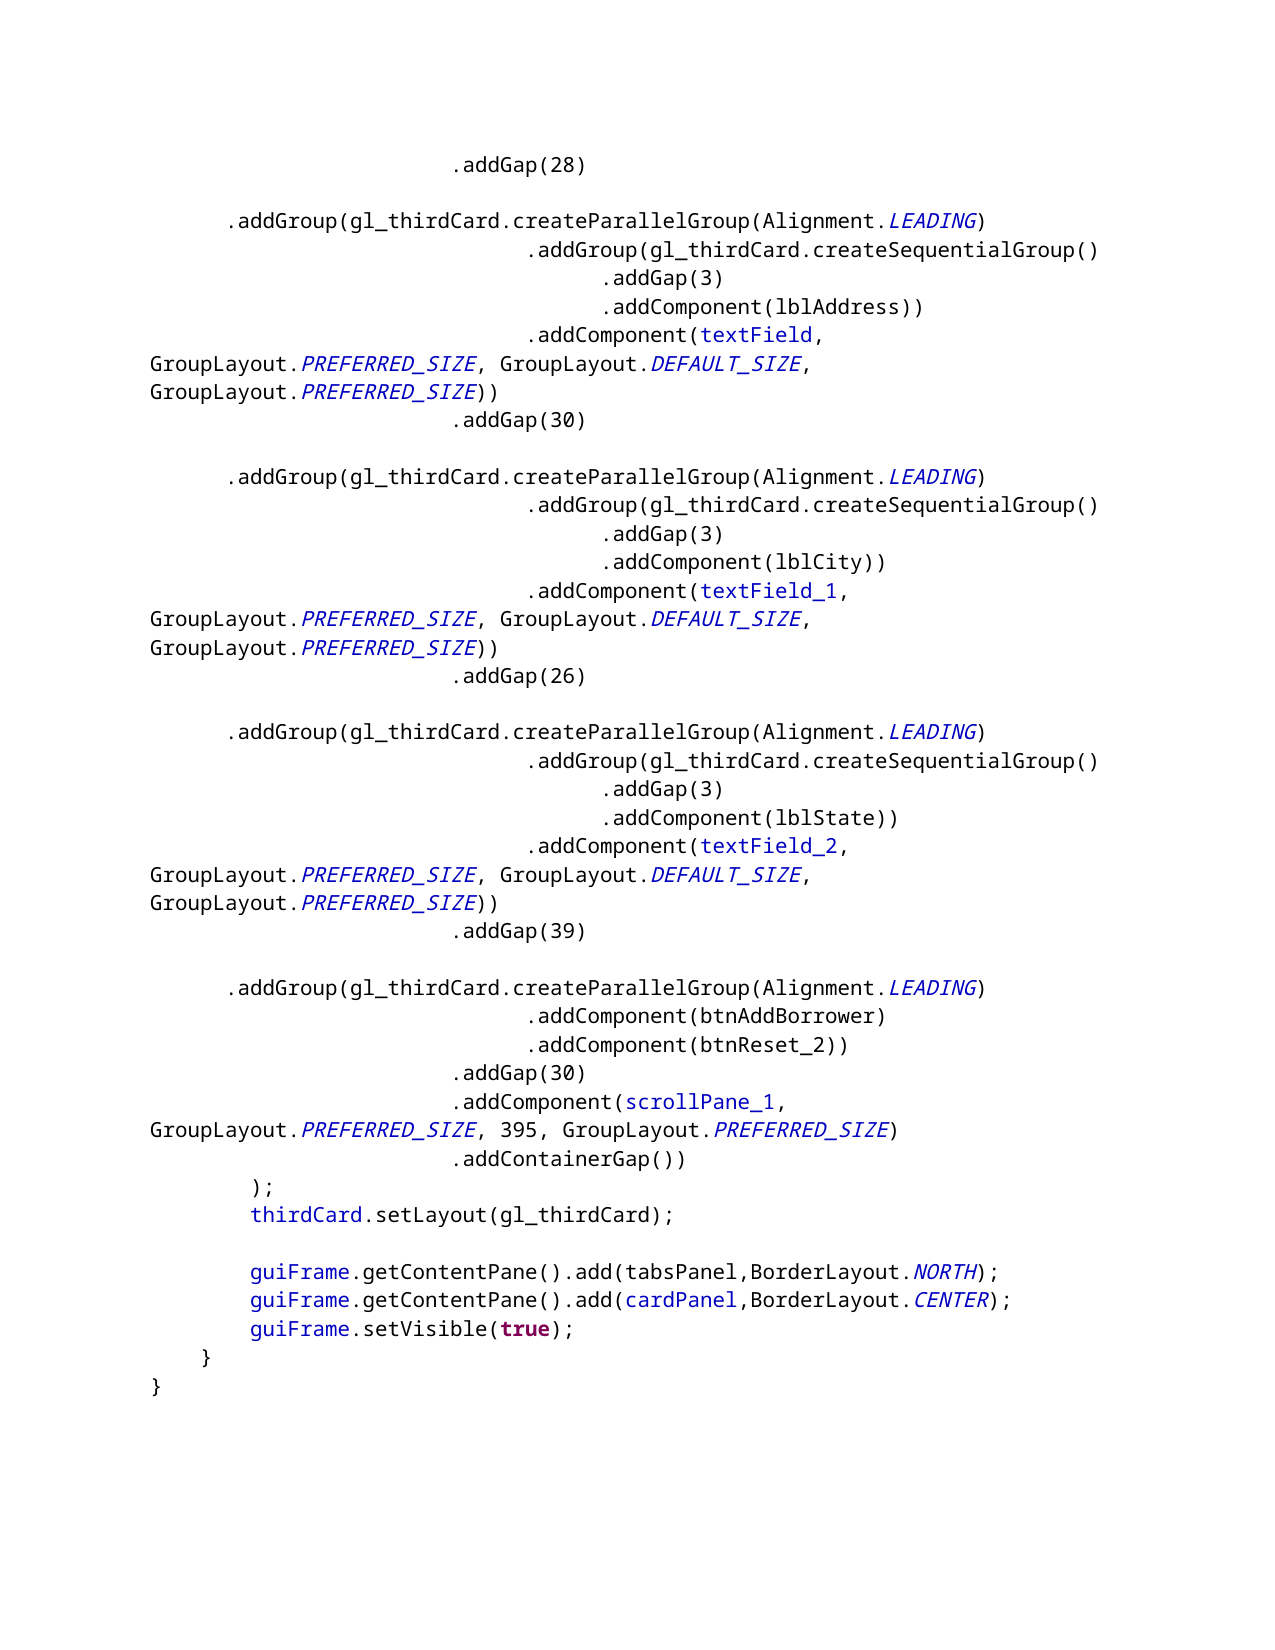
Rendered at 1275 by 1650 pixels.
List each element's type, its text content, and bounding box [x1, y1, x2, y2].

text .addGap(30) [150, 1058, 1125, 1087]
text .addGap(30) [150, 406, 1125, 434]
text thirdCard.setLayout(gl_thirdCard); [150, 1201, 1125, 1229]
text .addComponent(textField_2, GroupLayout.PREFERRED_SIZE, GroupLayout.DEFAULT_SIZE, GroupLayout.PREFERRED_SIZE)) [150, 831, 1125, 917]
text } [150, 1342, 1125, 1371]
text .addGroup(gl_thirdCard.createParallelGroup(Alignment.LEADING) [150, 178, 1125, 235]
text guiFrame.getContentPane().add(cardPanel,BorderLayout.CENTER); [150, 1285, 1125, 1314]
text .addGap(28) [150, 150, 1125, 178]
text .addGap(3) [150, 774, 1125, 803]
text .addGap(3) [150, 519, 1125, 547]
text .addComponent(scrollPane_1, GroupLayout.PREFERRED_SIZE, 395, GroupLayout.PREFERRED_SIZE) [150, 1087, 1125, 1144]
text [150, 235, 1125, 263]
text .addGroup(gl_thirdCard.createSequentialGroup() [150, 746, 1125, 774]
text .addComponent(btnAddBorrower) [150, 1001, 1125, 1030]
text .addComponent(textField, GroupLayout.PREFERRED_SIZE, GroupLayout.DEFAULT_SIZE, GroupLayout.PREFERRED_SIZE)) [150, 320, 1125, 406]
text .addGap(3) [150, 263, 1125, 292]
text ); [150, 1172, 1125, 1201]
text .addComponent(textField_1, GroupLayout.PREFERRED_SIZE, GroupLayout.DEFAULT_SIZE, GroupLayout.PREFERRED_SIZE)) [150, 576, 1125, 661]
text .addComponent(lblAddress)) [150, 292, 1125, 320]
text .addGap(26) [150, 661, 1125, 689]
text .addGap(39) [150, 917, 1125, 945]
text .addComponent(lblCity)) [150, 547, 1125, 576]
text .addComponent(lblState)) [150, 803, 1125, 831]
text guiFrame.setVisible(true); [150, 1314, 1125, 1342]
text .addGroup(gl_thirdCard.createParallelGroup(Alignment.LEADING) [150, 945, 1125, 1001]
text .addComponent(btnReset_2)) [150, 1030, 1125, 1058]
text .addGroup(gl_thirdCard.createParallelGroup(Alignment.LEADING) [150, 689, 1125, 746]
text .addGroup(gl_thirdCard.createSequentialGroup() [150, 490, 1125, 519]
text .addContainerGap()) [150, 1144, 1125, 1172]
text } [150, 1371, 1125, 1399]
text guiFrame.getContentPane().add(tabsPanel,BorderLayout.NORTH); [150, 1257, 1125, 1285]
text .addGroup(gl_thirdCard.createParallelGroup(Alignment.LEADING) [150, 434, 1125, 490]
